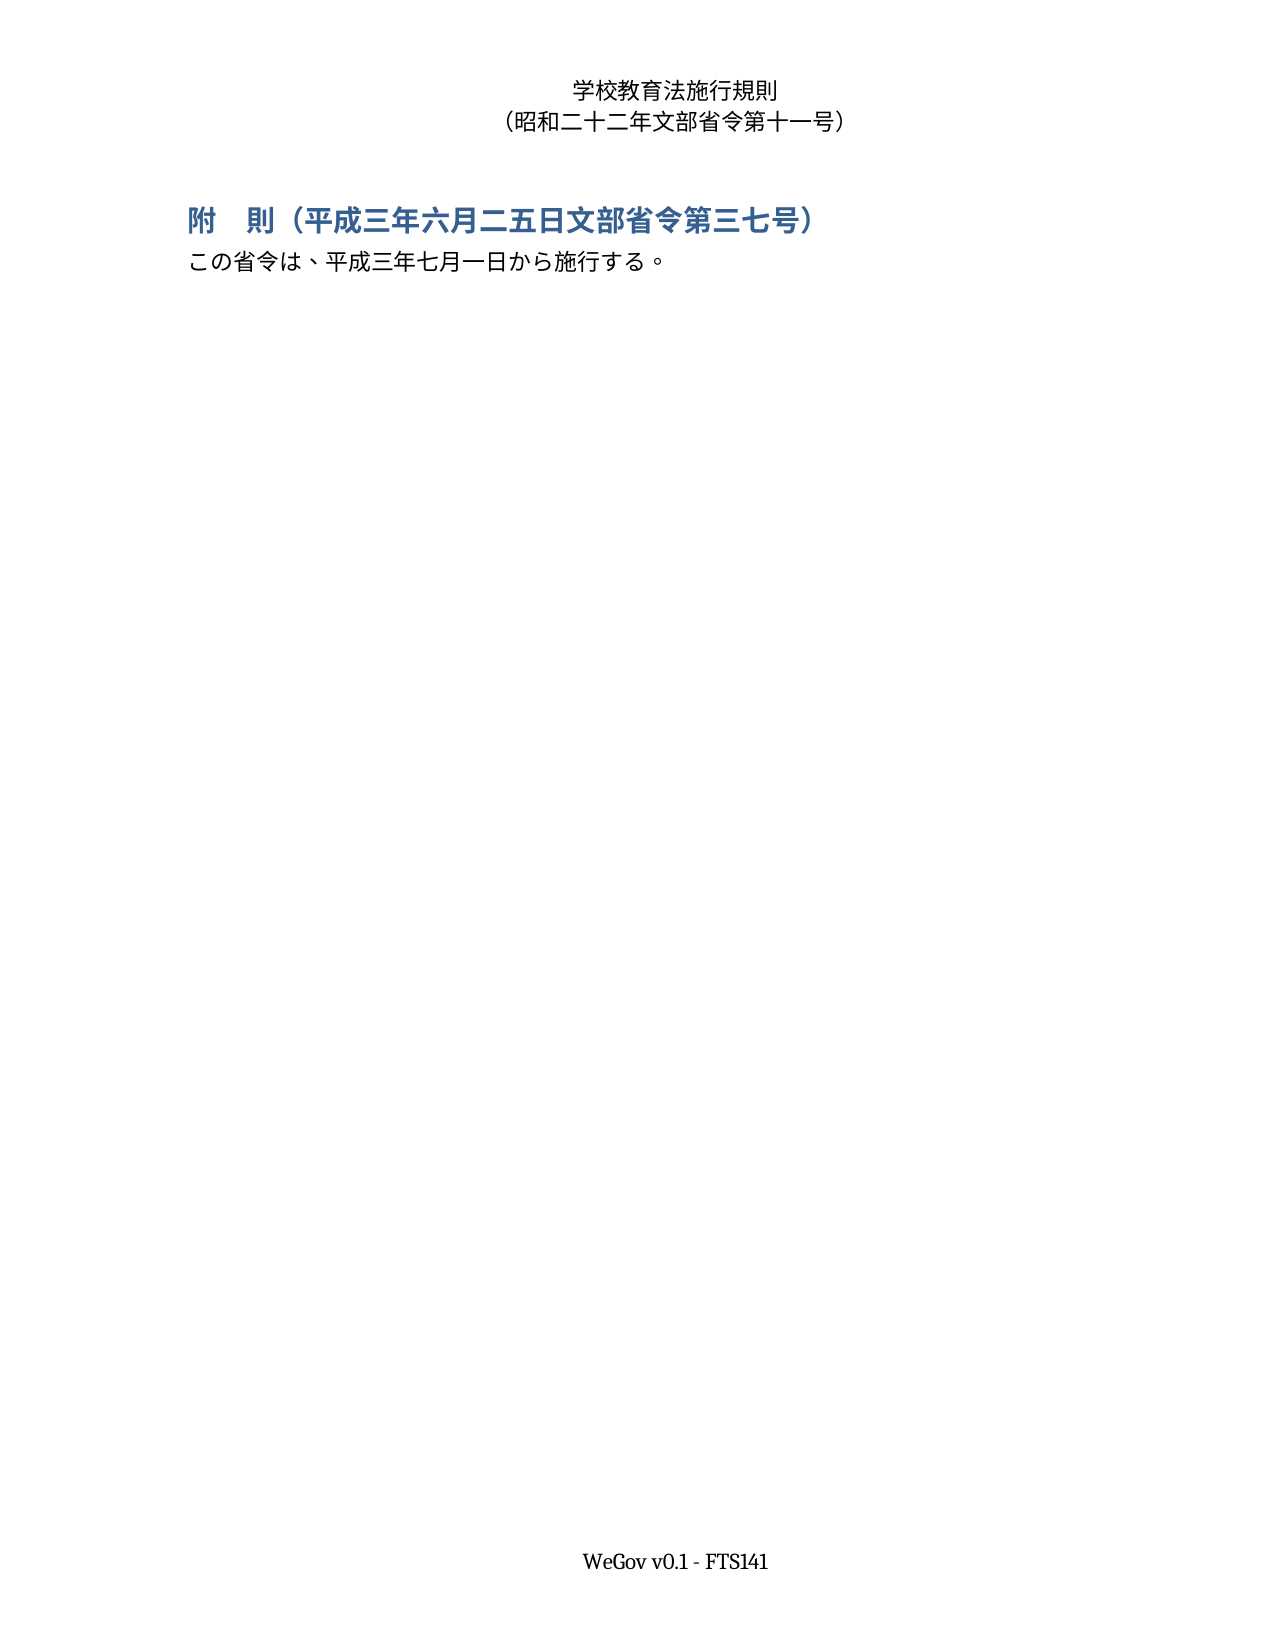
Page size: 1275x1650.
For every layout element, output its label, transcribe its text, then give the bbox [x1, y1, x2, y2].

text この省令は、平成三年七月一日から施行する。 [187, 246, 1087, 277]
subtitle 附 則（平成三年六月二五日文部省令第三七号） [187, 200, 1087, 240]
